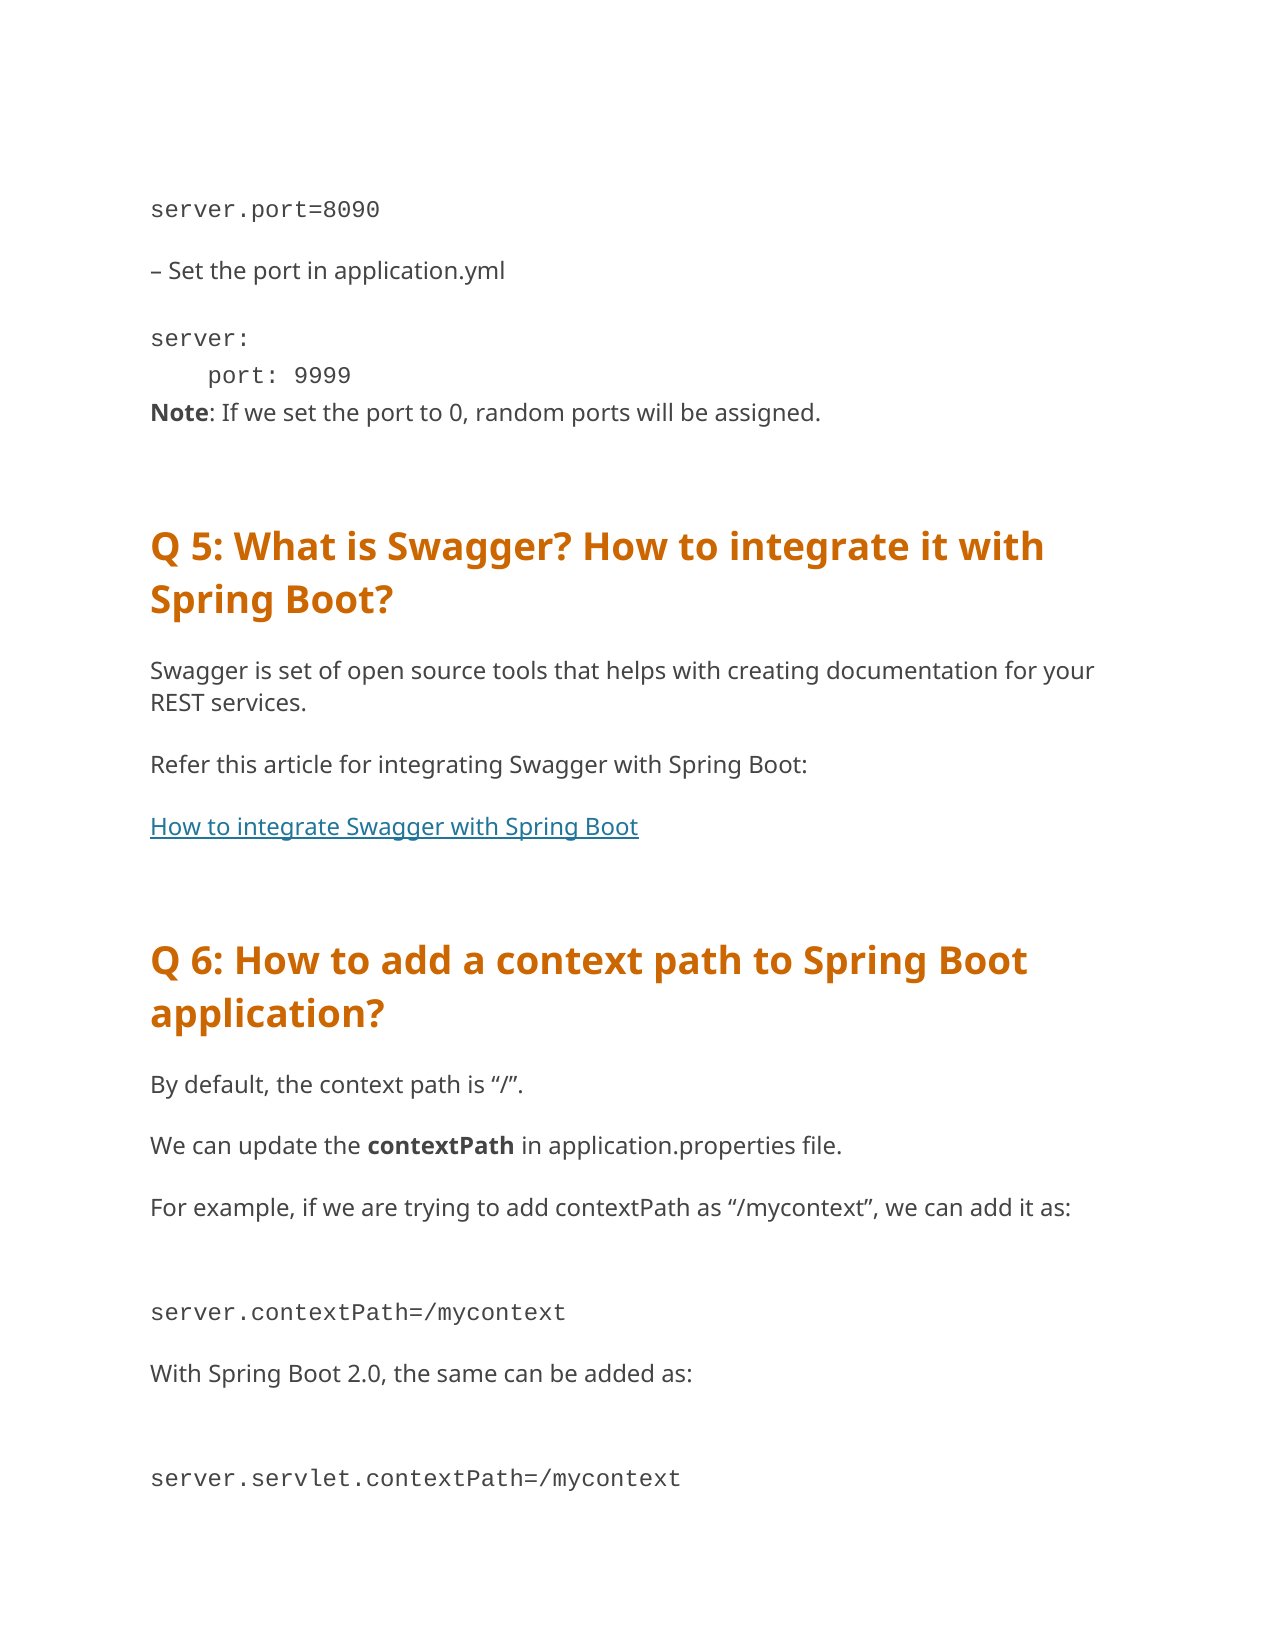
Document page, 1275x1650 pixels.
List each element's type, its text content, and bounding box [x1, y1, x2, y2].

subtitle Q 5: What is Swagger? How to integrate it with Spring Boot? [150, 519, 1125, 624]
text – Set the port in application.yml [150, 254, 1125, 287]
text Note: If we set the port to 0, random ports will be assigned. [150, 391, 1125, 428]
text How to integrate Swagger with Spring Boot [150, 810, 1125, 842]
text With Spring Boot 2.0, the same can be added as: [150, 1357, 1125, 1389]
text server.contextPath=/mycontext [150, 1290, 1125, 1328]
text For example, if we are trying to add contextPath as “/mycontext”, we can add it as: [150, 1191, 1125, 1223]
text server.port=8090 [150, 187, 1125, 225]
text server.servlet.contextPath=/mycontext [150, 1456, 1125, 1494]
text port: 9999 [150, 353, 1125, 391]
subtitle Q 6: How to add a context path to Spring Boot application? [150, 933, 1125, 1038]
text Refer this article for integrating Swagger with Spring Boot: [150, 748, 1125, 781]
text Swagger is set of open source tools that helps with creating documentation for your REST services. [150, 653, 1125, 719]
text server: [150, 316, 1125, 353]
text We can update the contextPath in application.properties file. [150, 1129, 1125, 1162]
text By default, the context path is “/”. [150, 1067, 1125, 1100]
